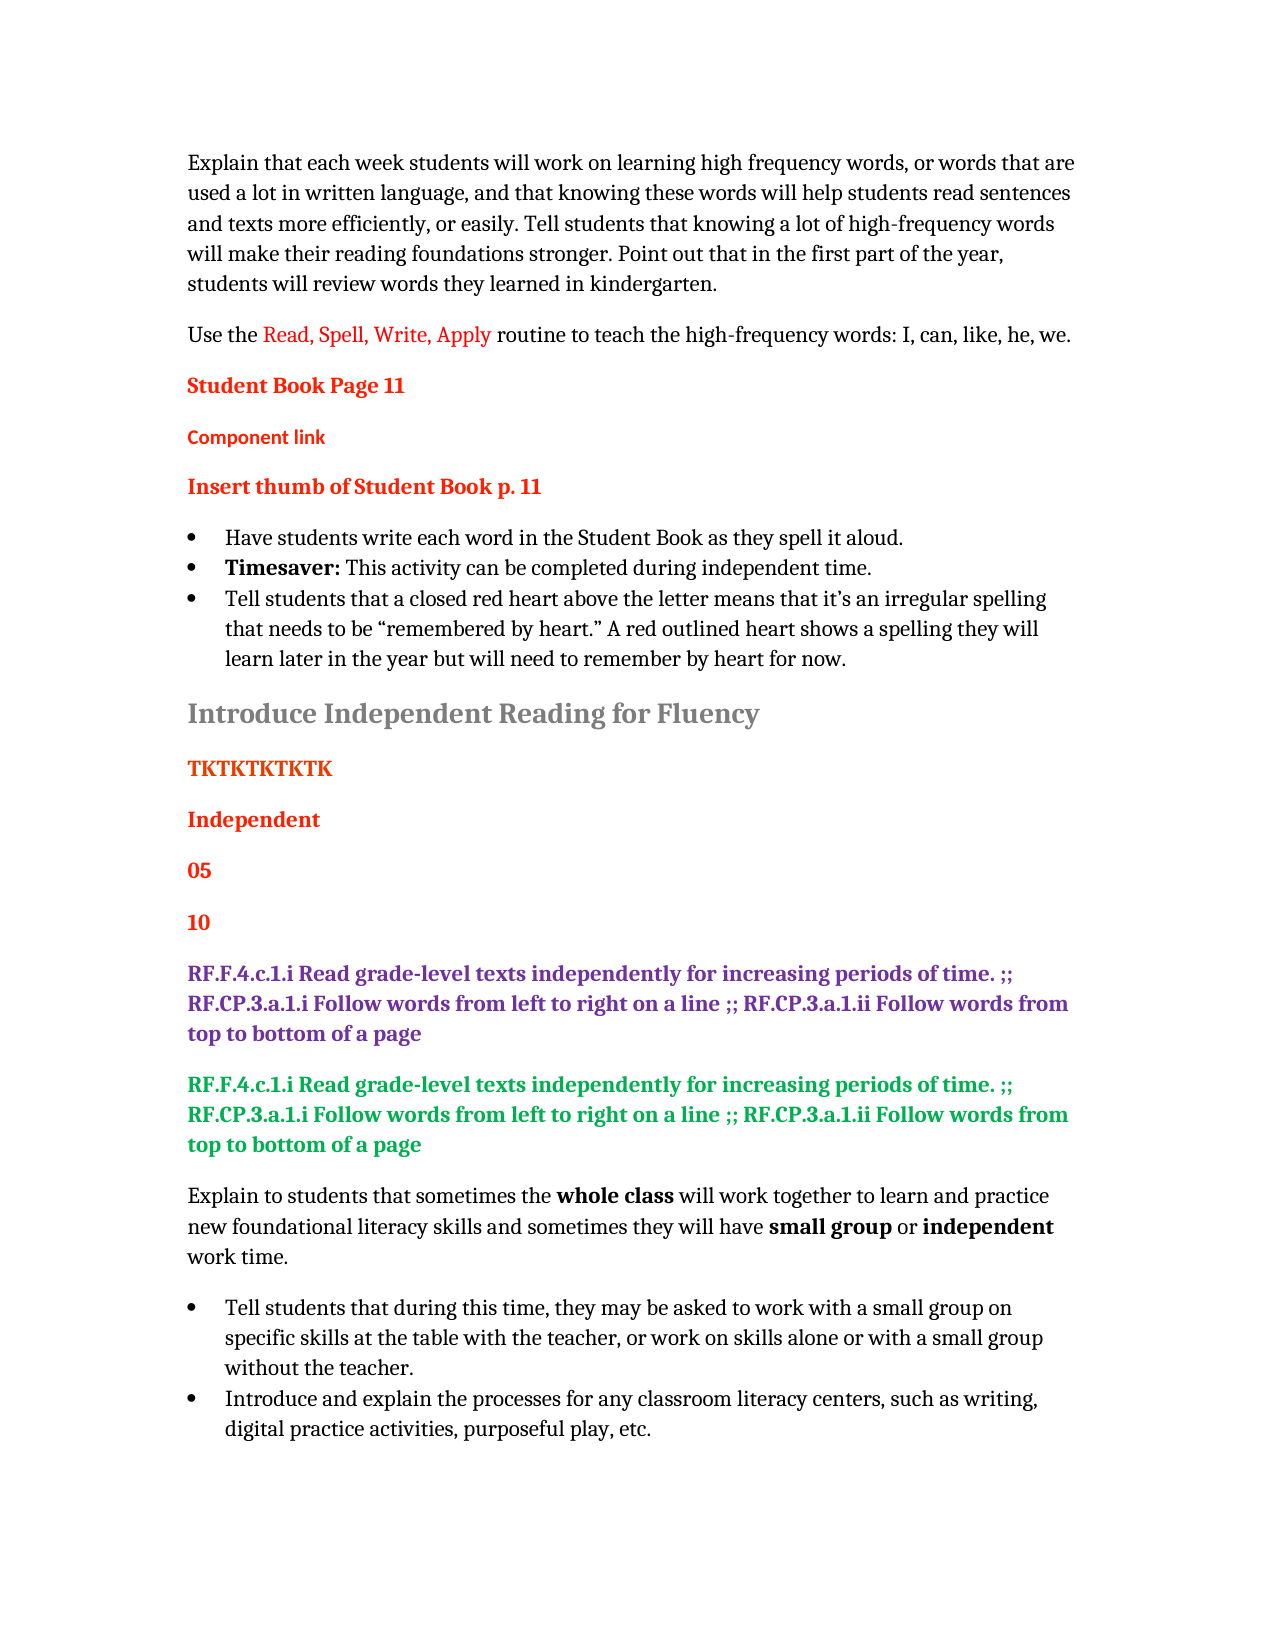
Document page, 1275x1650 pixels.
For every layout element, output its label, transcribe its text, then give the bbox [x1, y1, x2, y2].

text Introduce Independent Reading for Fluency [187, 697, 1087, 730]
list Timesaver: This activity can be completed during independent time. [187, 555, 1087, 582]
text 05 [187, 858, 1087, 885]
text Component link [187, 424, 1087, 449]
text Explain that each week students will work on learning high frequency words, or words that are used a lot in written language, and that knowing these words will help students read sentences and texts more efficiently, or easily. Tell students that knowing a lot of high-frequency words will make their reading foundations stronger. Point out that in the first part of the year, students will review words they learned in kindergarten. [187, 150, 1087, 297]
list Have students write each word in the Student Book as they spell it aloud. [187, 525, 1087, 551]
text Student Book Page 11 [187, 373, 1087, 399]
text Independent [187, 807, 1087, 834]
text TKTKTKTKTK [187, 756, 1087, 783]
list Tell students that during this time, they may be asked to work with a small group on specific skills at the table with the teacher, or work on skills alone or with a small group without the teacher. [187, 1295, 1087, 1382]
list Tell students that a closed red heart above the letter means that it’s an irregular spelling that needs to be “remembered by heart.” A red outlined heart shows a spelling they will learn later in the year but will need to remember by heart for now. [187, 585, 1087, 672]
text 10 [187, 909, 1087, 936]
text Insert thumb of Student Book p. 11 [187, 474, 1087, 500]
list Introduce and explain the processes for any classroom literacy centers, such as writing, digital practice activities, purposeful play, etc. [187, 1385, 1087, 1442]
text Use the Read, Spell, Write, Apply routine to teach the high-frequency words: I, can, like, he, we. [187, 322, 1087, 348]
text RF.F.4.c.1.i Read grade-level texts independently for increasing periods of time. ;; RF.CP.3.a.1.i Follow words from left to right on a line ;; RF.CP.3.a.1.ii Follow words from top to bottom of a page [187, 1072, 1087, 1159]
text RF.F.4.c.1.i Read grade-level texts independently for increasing periods of time. ;; RF.CP.3.a.1.i Follow words from left to right on a line ;; RF.CP.3.a.1.ii Follow words from top to bottom of a page [187, 960, 1087, 1047]
text Explain to students that sometimes the whole class will work together to learn and practice new foundational literacy skills and sometimes they will have small group or independent work time. [187, 1183, 1087, 1270]
